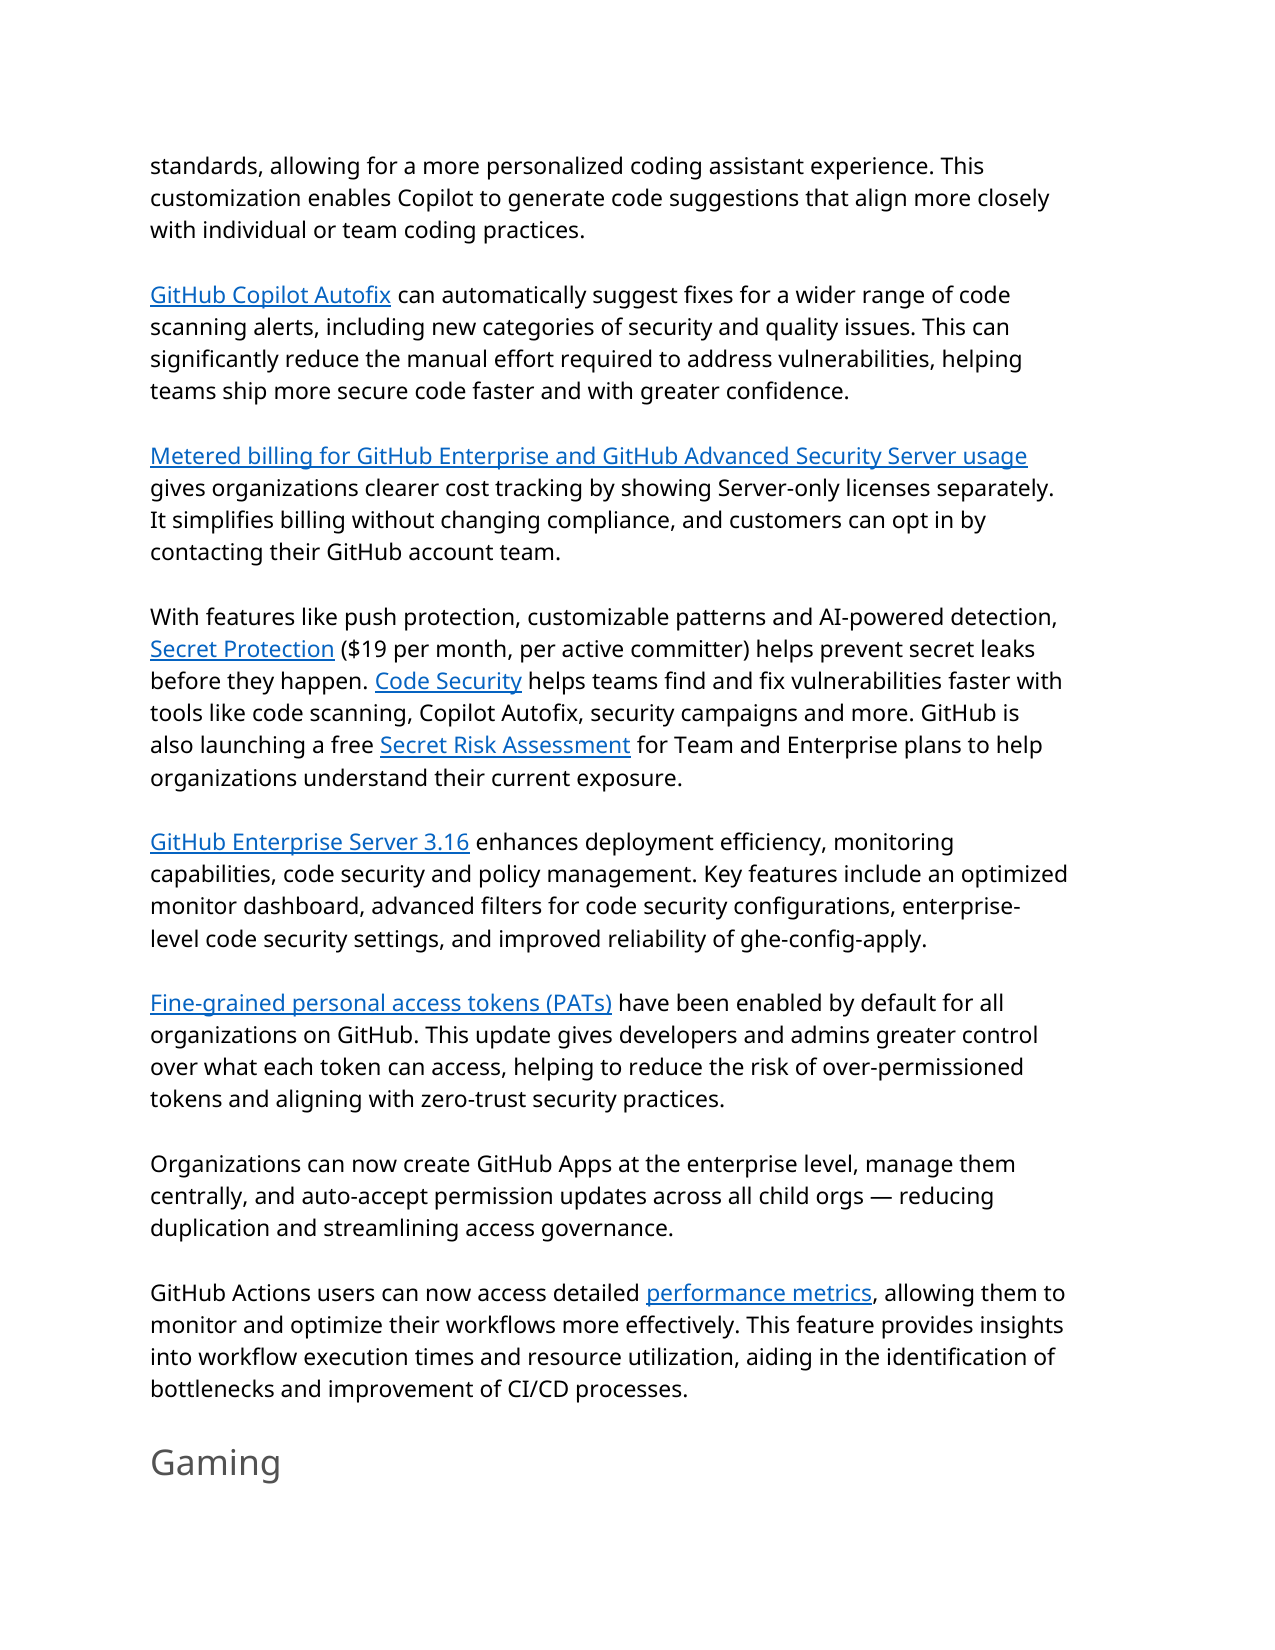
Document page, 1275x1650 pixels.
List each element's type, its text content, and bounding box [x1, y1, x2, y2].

text Organizations can now create GitHub Apps at the enterprise level, manage them centrally, and auto-accept permission updates across all child orgs — reducing duplication and streamlining access governance. [150, 1148, 1069, 1243]
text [150, 150, 1069, 246]
text With features like push protection, customizable patterns and AI-powered detection, Secret Protection ($19 per month, per active committer) helps prevent secret leaks before they happen. Code Security helps teams find and fix vulnerabilities faster with tools like code scanning, Copilot Autofix, security campaigns and more. GitHub is also launching a free Secret Risk Assessment for Team and Enterprise plans to help organizations understand their current exposure. [150, 601, 1069, 793]
text Gaming [150, 1437, 1069, 1486]
text GitHub Copilot Autofix can automatically suggest fixes for a wider range of code scanning alerts, including new categories of security and quality issues. This can significantly reduce the manual effort required to address vulnerabilities, helping teams ship more secure code faster and with greater confidence. [150, 279, 1069, 407]
text Fine-grained personal access tokens (PATs) have been enabled by default for all organizations on GitHub. This update gives developers and admins greater control over what each token can access, helping to reduce the risk of over-permissioned tokens and aligning with zero-trust security practices. [150, 987, 1069, 1115]
text GitHub Enterprise Server 3.16 enhances deployment efficiency, monitoring capabilities, code security and policy management. Key features include an optimized monitor dashboard, advanced filters for code security configurations, enterprise-level code security settings, and improved reliability of ghe-config-apply. [150, 826, 1069, 954]
text Metered billing for GitHub Enterprise and GitHub Advanced Security Server usage gives organizations clearer cost tracking by showing Server-only licenses separately. It simplifies billing without changing compliance, and customers can opt in by contacting their GitHub account team. [150, 440, 1069, 567]
text GitHub Actions users can now access detailed performance metrics, allowing them to monitor and optimize their workflows more effectively. This feature provides insights into workflow execution times and resource utilization, aiding in the identification of bottlenecks and improvement of CI/CD processes. [150, 1277, 1069, 1404]
